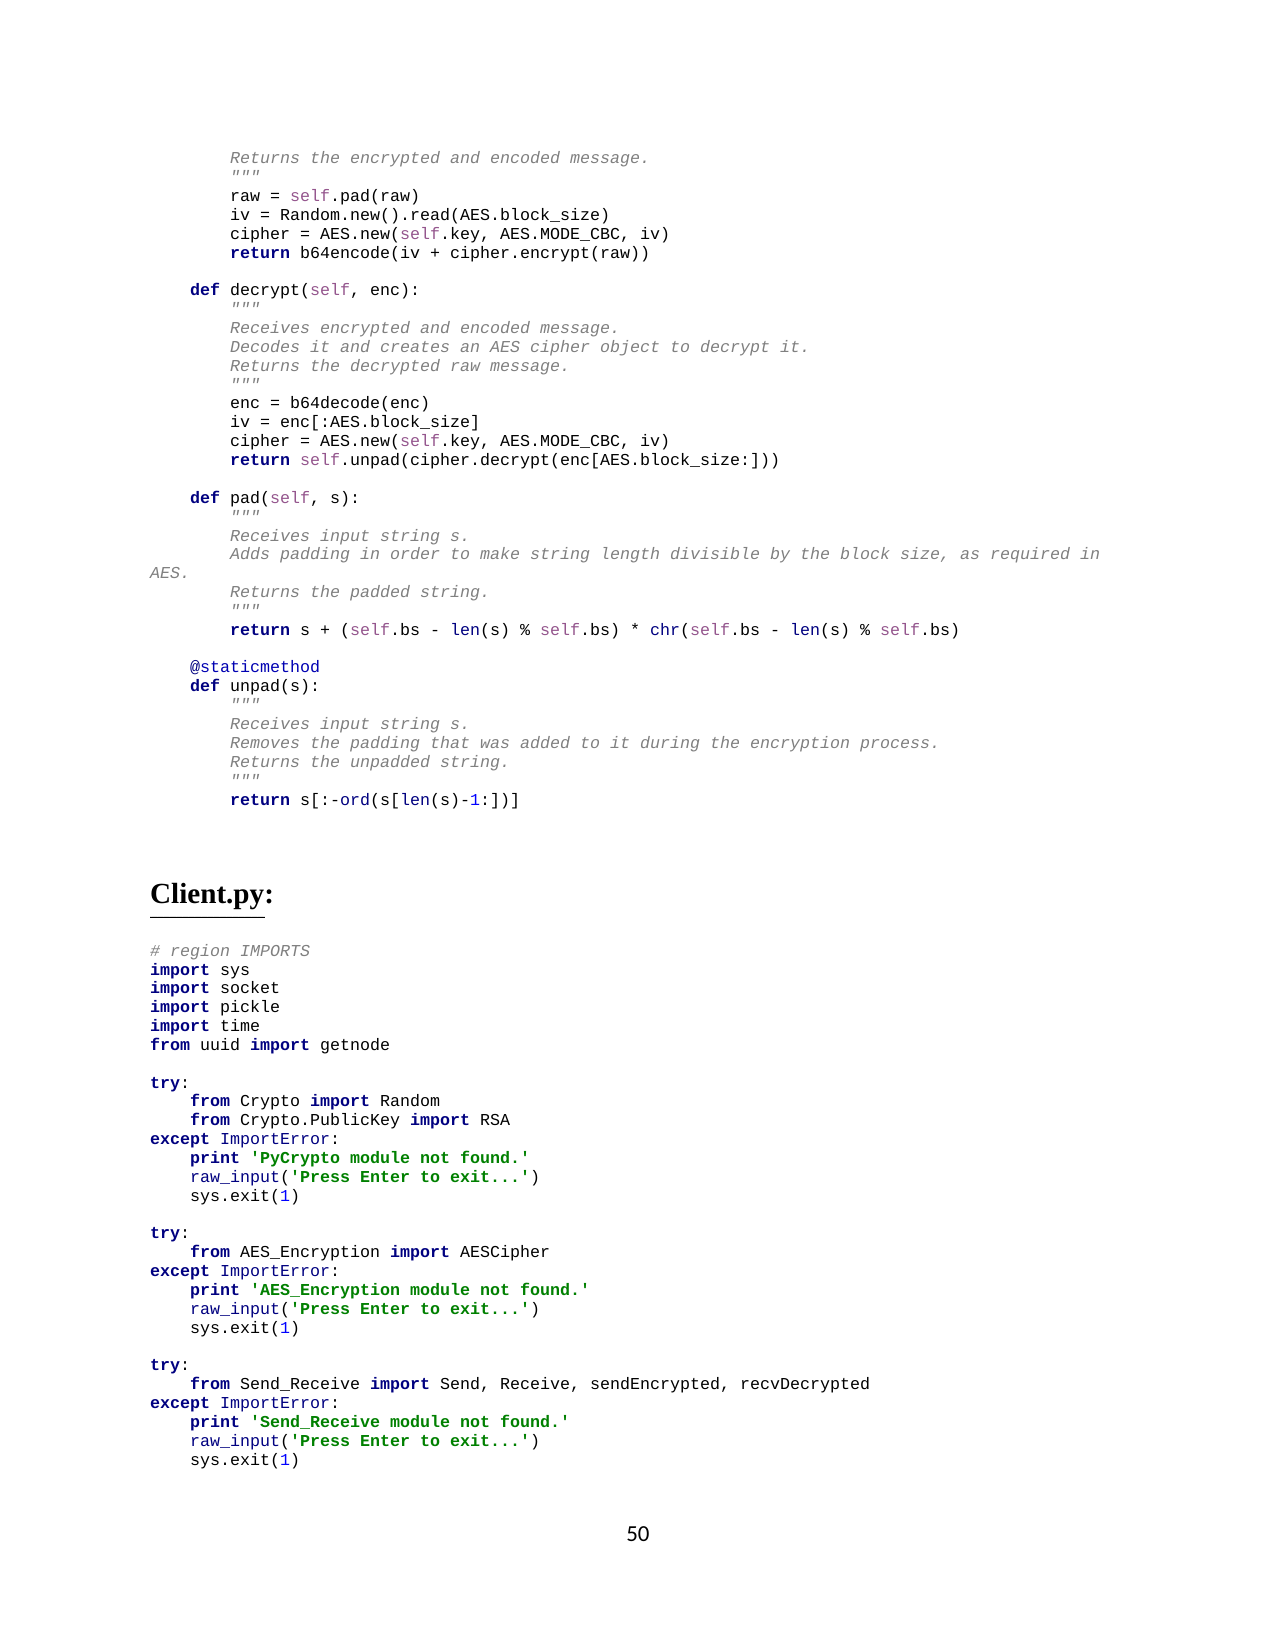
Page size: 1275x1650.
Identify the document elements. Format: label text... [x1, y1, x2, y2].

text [150, 942, 1125, 1489]
list Client.py: [150, 876, 1125, 909]
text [150, 150, 1125, 810]
